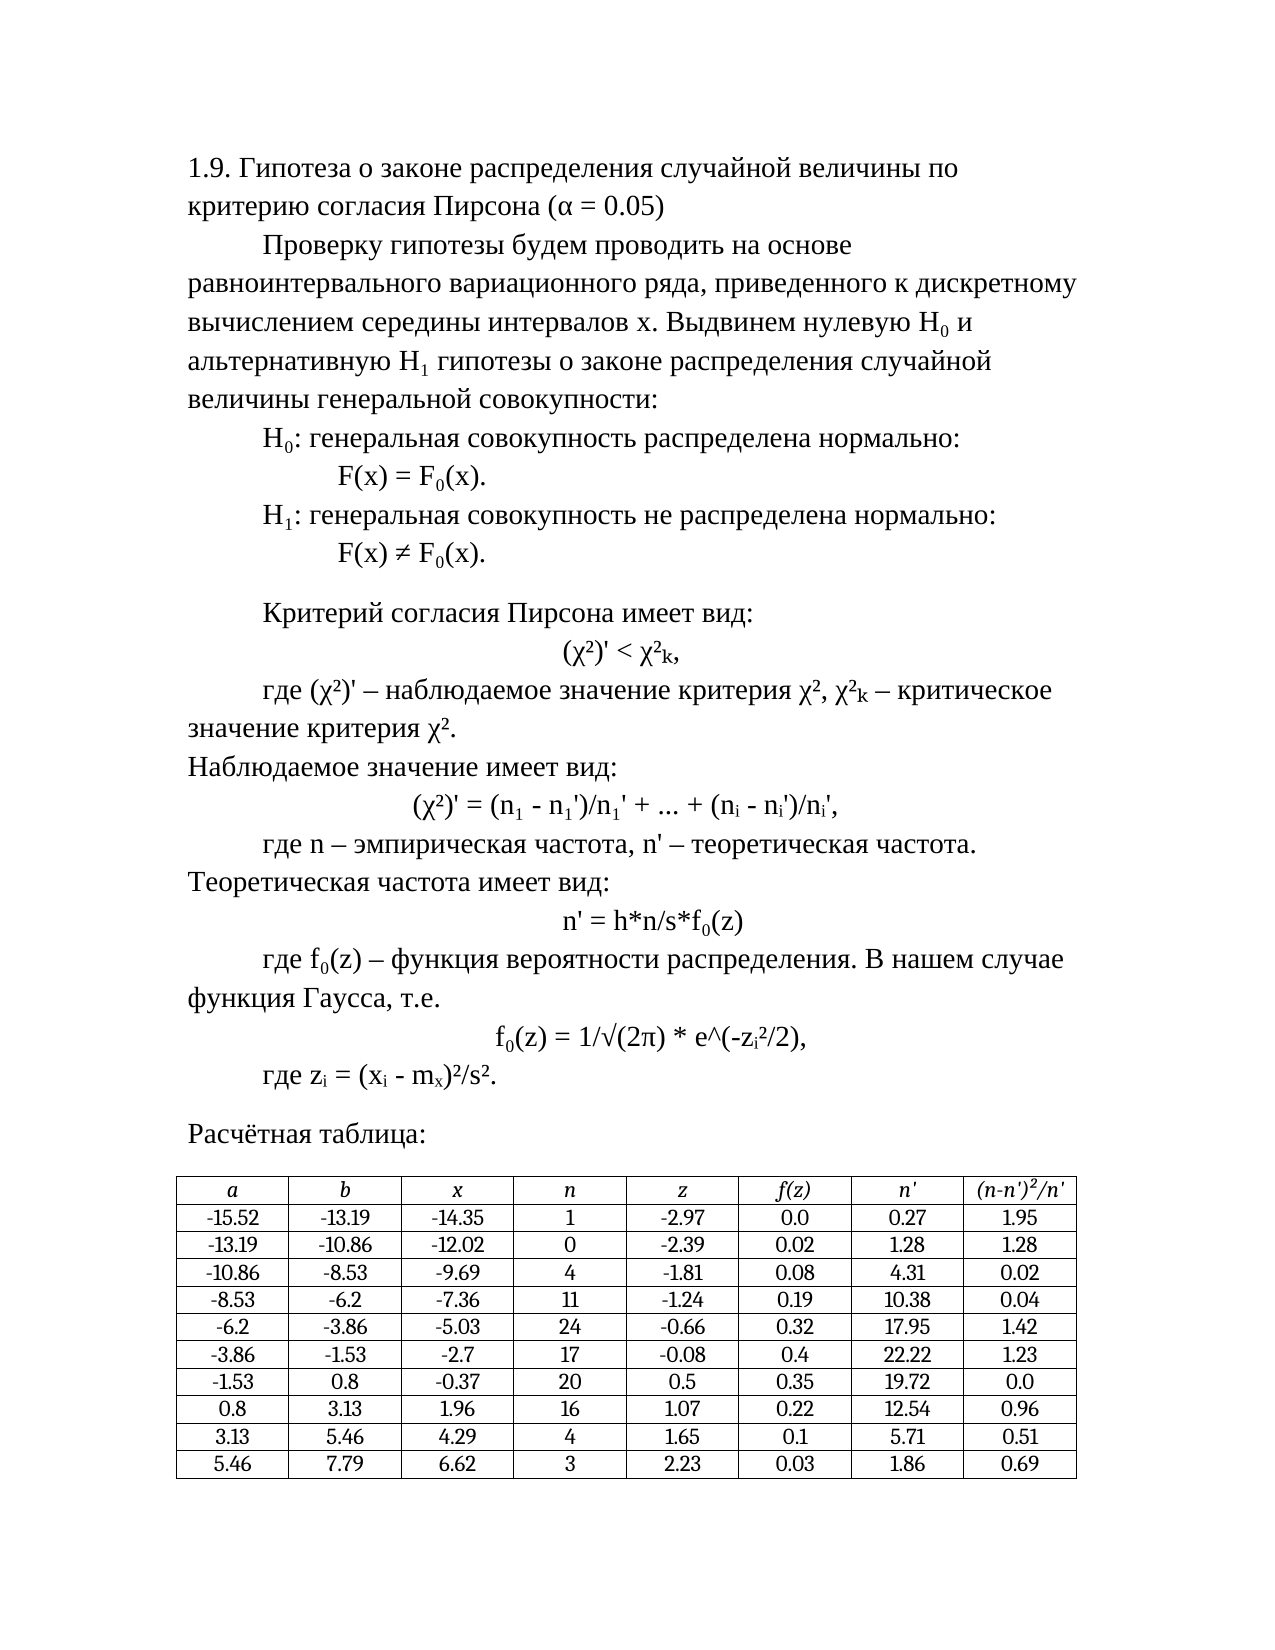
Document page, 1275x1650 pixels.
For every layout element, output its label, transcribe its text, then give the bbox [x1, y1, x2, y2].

table_cell 1.86 [852, 1451, 963, 1477]
table_cell 22.22 [852, 1341, 963, 1368]
text 1.9. Гипотеза о законе распределения случайной величины по критерию согласия Пирсона (α = 0.05) Проверку гипотезы будем проводить на основе равноинтервального вариационного ряда, приведенного к дискретному вычислением середины интервалов x. Выдвинем нулевую H₀ и альтернативную H₁ гипотезы о законе распределения случайной величины генеральной совокупности: H₀: генеральная совокупность распределена нормально: F(x) = F₀(x). H₁: генеральная совокупность не распределена нормально: F(x) ≠ F₀(x). [187, 150, 1087, 569]
table_cell -12.02 [402, 1232, 513, 1258]
table_cell 17 [514, 1341, 626, 1368]
table_cell 0.02 [964, 1259, 1076, 1286]
table_cell -8.53 [289, 1259, 401, 1286]
table_cell 0.04 [964, 1287, 1076, 1313]
table_cell 4.29 [402, 1424, 513, 1450]
table_cell 0.02 [739, 1232, 851, 1258]
table_cell -10.86 [177, 1259, 288, 1286]
table_cell -3.86 [177, 1341, 288, 1368]
table_cell 0.0 [964, 1369, 1076, 1395]
table_cell 4 [514, 1259, 626, 1286]
table_cell 0.22 [739, 1396, 851, 1423]
table_cell -6.2 [177, 1314, 288, 1340]
table_cell -2.7 [402, 1341, 513, 1368]
table_cell 16 [514, 1396, 626, 1423]
text Критерий согласия Пирсона имеет вид: (χ²)' < χ²ₖ, где (χ²)' – наблюдаемое значение критерия χ², χ²ₖ – критическое значение критерия χ². Наблюдаемое значение имеет вид: (χ²)' = (n₁ - n₁')/n₁' + ... + (nᵢ - nᵢ')/nᵢ', где n – эмпирическая частота, n' – теоретическая частота. Теоретическая частота имеет вид: n' = h*n/s*f₀(z) где f₀(z) – функция вероятности распределения. В нашем случае функция Гаусса, т.е. f₀(z) = 1/√(2π) * e^(-zᵢ²/2), где zᵢ = (xᵢ - mₓ)²/s². [187, 595, 1087, 1091]
table_cell 0.0 [739, 1205, 851, 1231]
table_cell 11 [514, 1287, 626, 1313]
table_cell -6.2 [289, 1287, 401, 1313]
table_cell -0.08 [627, 1341, 738, 1368]
table_cell -13.19 [289, 1205, 401, 1231]
table_cell -2.39 [627, 1232, 738, 1258]
table_cell -9.69 [402, 1259, 513, 1286]
table_cell 1.23 [964, 1341, 1076, 1368]
table_cell 0.96 [964, 1396, 1076, 1423]
table_header a [177, 1177, 288, 1203]
table_cell -1.53 [177, 1369, 288, 1395]
table_cell -2.97 [627, 1205, 738, 1231]
table_cell 0.03 [739, 1451, 851, 1477]
table_cell 1.96 [402, 1396, 513, 1423]
text Расчётная таблица: [187, 1117, 1087, 1150]
table_cell 0.51 [964, 1424, 1076, 1450]
table_cell 0.5 [627, 1369, 738, 1395]
table_cell 1.42 [964, 1314, 1076, 1340]
table_header n [514, 1177, 626, 1203]
table_cell -0.37 [402, 1369, 513, 1395]
table_header x [402, 1177, 513, 1203]
table_cell -15.52 [177, 1205, 288, 1231]
table_cell 1.28 [852, 1232, 963, 1258]
table_header z [627, 1177, 738, 1203]
table_cell 7.79 [289, 1451, 401, 1477]
table_cell 0.32 [739, 1314, 851, 1340]
table_cell -10.86 [289, 1232, 401, 1258]
table_cell 1.65 [627, 1424, 738, 1450]
table_cell 0.8 [289, 1369, 401, 1395]
table_cell -7.36 [402, 1287, 513, 1313]
table_cell -5.03 [402, 1314, 513, 1340]
table_header (n-n')²/n' [964, 1177, 1076, 1203]
table_cell 0.4 [739, 1341, 851, 1368]
table_cell 3.13 [289, 1396, 401, 1423]
table_cell 12.54 [852, 1396, 963, 1423]
table_cell -1.24 [627, 1287, 738, 1313]
table_cell 10.38 [852, 1287, 963, 1313]
table_cell -1.81 [627, 1259, 738, 1286]
table_cell 3.13 [177, 1424, 288, 1450]
table_cell 0.69 [964, 1451, 1076, 1477]
table_cell 20 [514, 1369, 626, 1395]
table_cell 1.07 [627, 1396, 738, 1423]
table_cell 24 [514, 1314, 626, 1340]
table_header f(z) [739, 1177, 851, 1203]
table_cell 1.95 [964, 1205, 1076, 1231]
table_cell -3.86 [289, 1314, 401, 1340]
table_cell 5.46 [289, 1424, 401, 1450]
table_cell -8.53 [177, 1287, 288, 1313]
table_cell 17.95 [852, 1314, 963, 1340]
table_cell 19.72 [852, 1369, 963, 1395]
table_cell 0 [514, 1232, 626, 1258]
table_cell 0.8 [177, 1396, 288, 1423]
table_cell 4.31 [852, 1259, 963, 1286]
table_cell 1.28 [964, 1232, 1076, 1258]
table_cell 3 [514, 1451, 626, 1477]
table_cell 4 [514, 1424, 626, 1450]
table_cell 0.19 [739, 1287, 851, 1313]
table_cell 0.35 [739, 1369, 851, 1395]
table_cell -13.19 [177, 1232, 288, 1258]
table_cell 5.46 [177, 1451, 288, 1477]
table_cell -1.53 [289, 1341, 401, 1368]
table_cell 6.62 [402, 1451, 513, 1477]
table_header b [289, 1177, 401, 1203]
table_cell 5.71 [852, 1424, 963, 1450]
table_cell 1 [514, 1205, 626, 1231]
table_cell 0.08 [739, 1259, 851, 1286]
table_header n' [852, 1177, 963, 1203]
table_cell 2.23 [627, 1451, 738, 1477]
table_cell 0.27 [852, 1205, 963, 1231]
table_cell 0.1 [739, 1424, 851, 1450]
table_cell -0.66 [627, 1314, 738, 1340]
table_cell -14.35 [402, 1205, 513, 1231]
